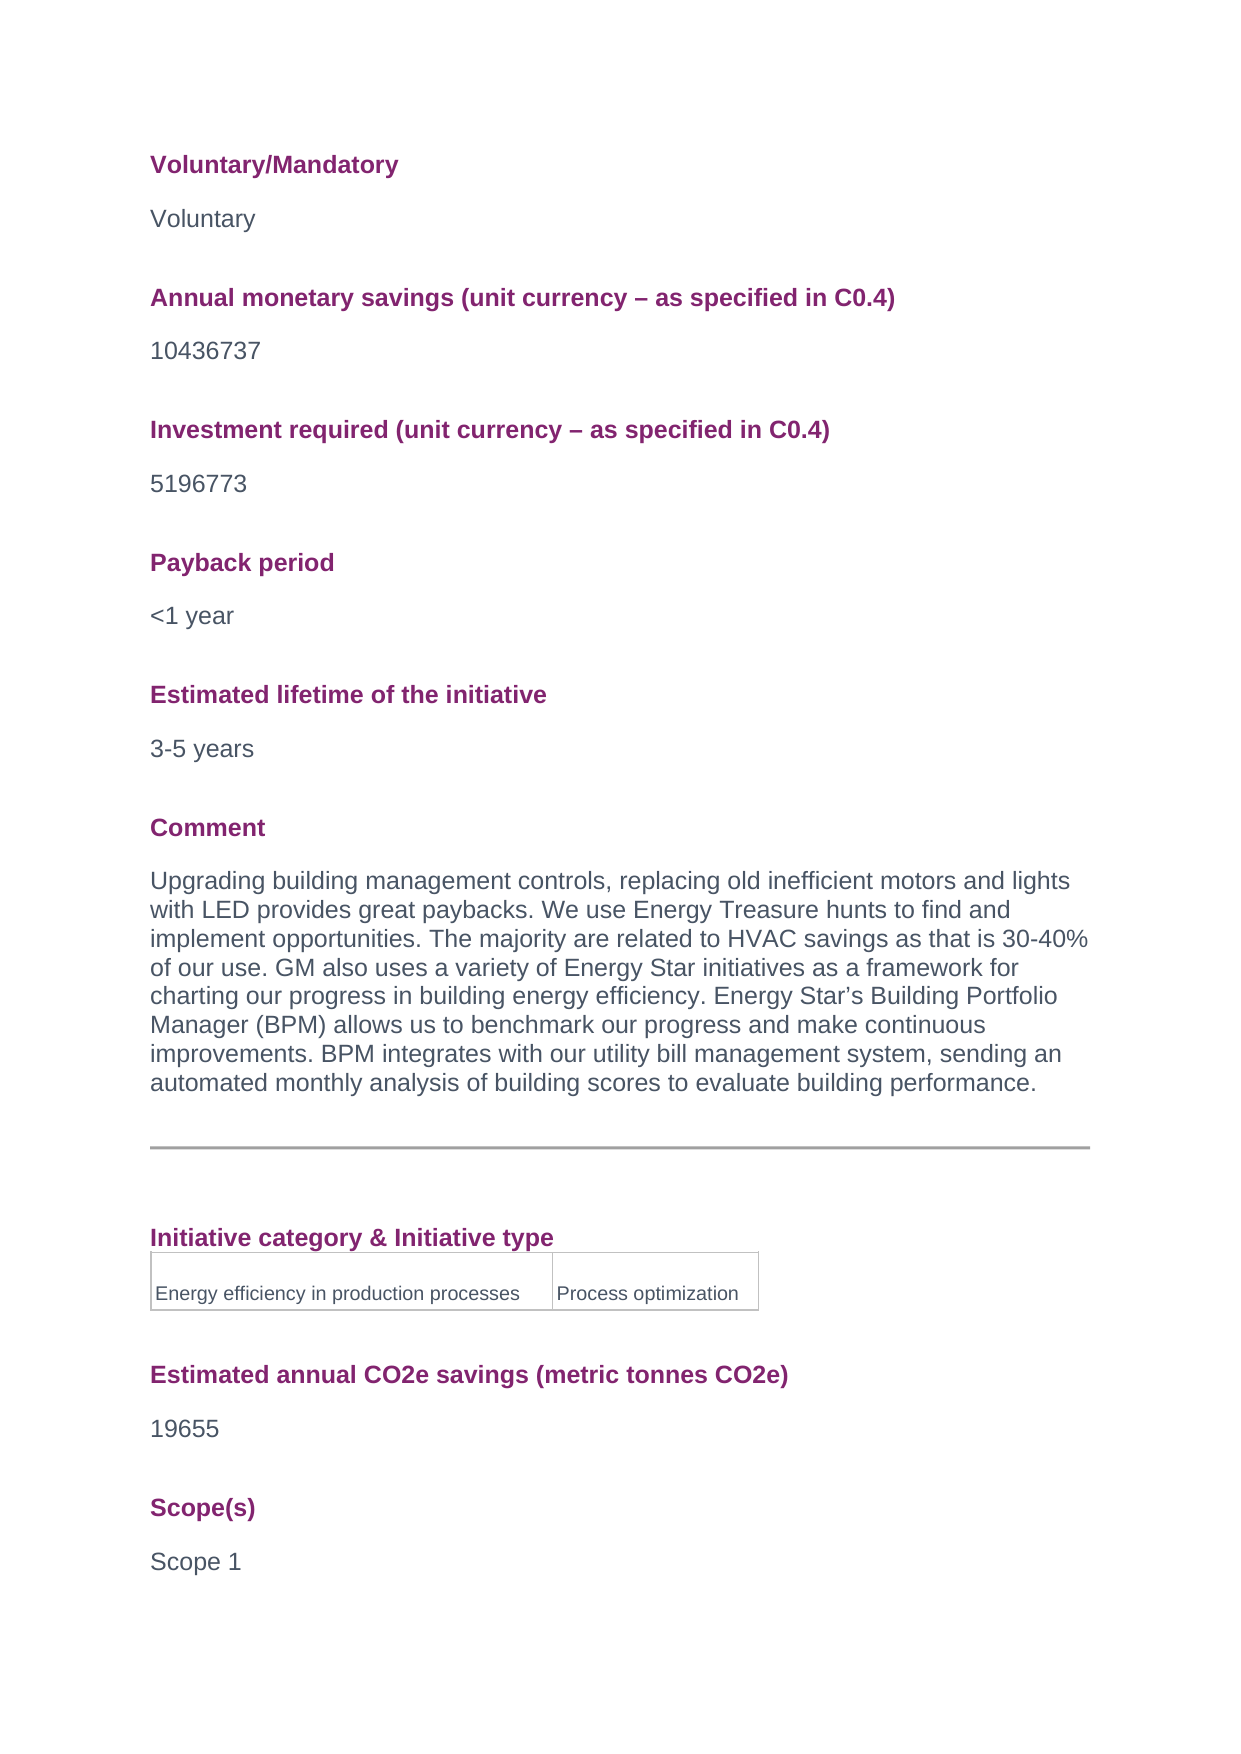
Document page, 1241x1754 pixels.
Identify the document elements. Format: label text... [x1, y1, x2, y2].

subtitle Voluntary/Mandatory [150, 150, 1090, 179]
subtitle Estimated lifetime of the initiative [150, 680, 1090, 709]
text 3-5 years [150, 734, 1090, 762]
subtitle Estimated annual CO2e savings (metric tonnes CO2e) [150, 1361, 1090, 1389]
table_header Process optimization [553, 1253, 758, 1309]
text Voluntary [150, 204, 1090, 232]
text 19655 [150, 1414, 1090, 1443]
table_header Energy efficiency in production processes [152, 1253, 552, 1309]
text <1 year [150, 601, 1090, 630]
subtitle Investment required (unit currency – as specified in C0.4) [150, 415, 1090, 444]
text 5196773 [150, 469, 1090, 497]
subtitle Scope(s) [150, 1493, 1090, 1522]
text Scope 1 [150, 1547, 1090, 1576]
subtitle Initiative category & Initiative type [150, 1223, 1090, 1251]
text Upgrading building management controls, replacing old inefficient motors and lights with LED provides great paybacks. We use Energy Treasure hunts to find and implement opportunities. The majority are related to HVAC savings as that is 30-40% of our use. GM also uses a variety of Energy Star initiatives as a framework for charting our progress in building energy efficiency. Energy Star’s Building Portfolio Manager (BPM) allows us to benchmark our progress and make continuous improvements. BPM integrates with our utility bill management system, sending an automated monthly analysis of building scores to evaluate building performance. [150, 866, 1090, 1096]
text 10436737 [150, 336, 1090, 365]
subtitle Payback period [150, 547, 1090, 576]
subtitle Comment [150, 812, 1090, 841]
subtitle Annual monetary savings (unit currency – as specified in C0.4) [150, 282, 1090, 311]
